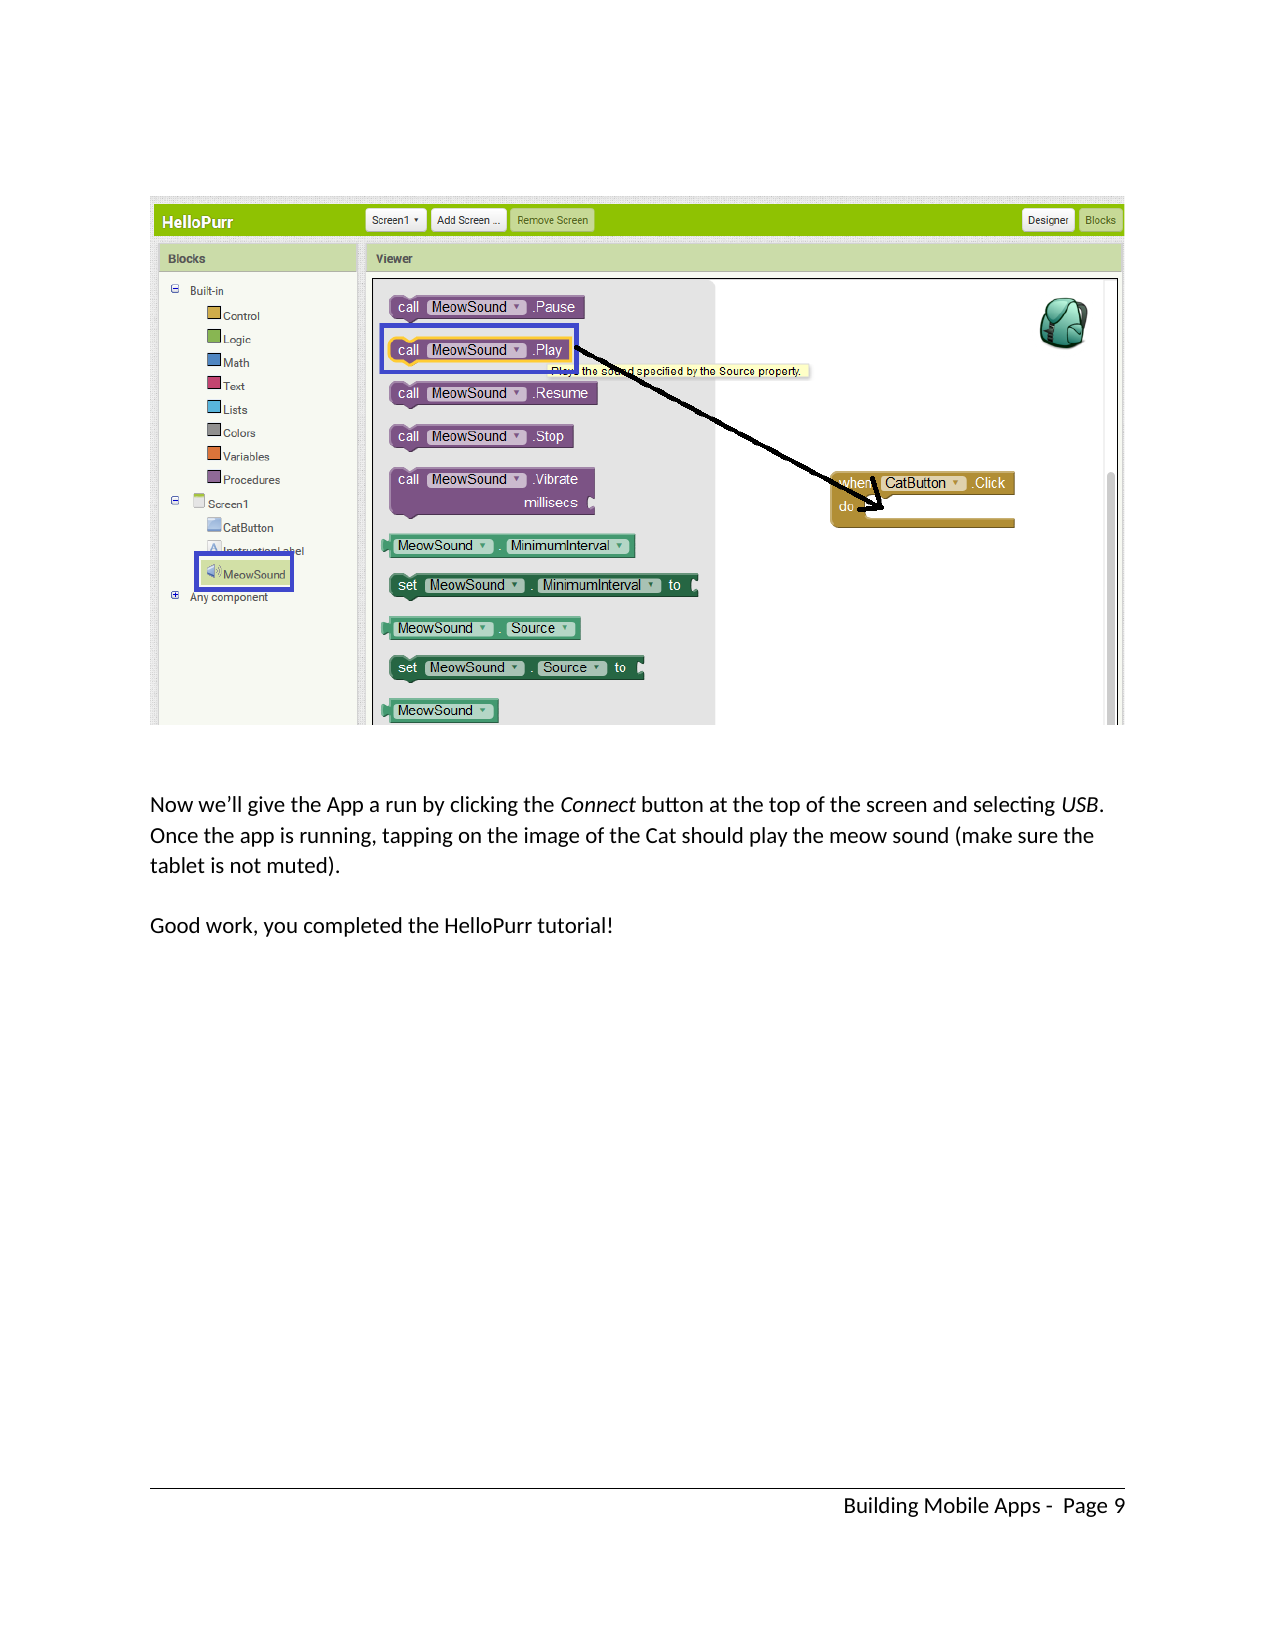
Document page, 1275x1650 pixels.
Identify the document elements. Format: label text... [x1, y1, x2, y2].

text Now we’ll give the App a run by clicking the Connect button at the top of the screen and selecting USB. Once the app is running, tapping on the image of the Cat should play the meow sound (make sure the tablet is not muted). Good work, you completed the HelloPurr tutorial! [150, 791, 1125, 939]
picture [150, 196, 1125, 725]
